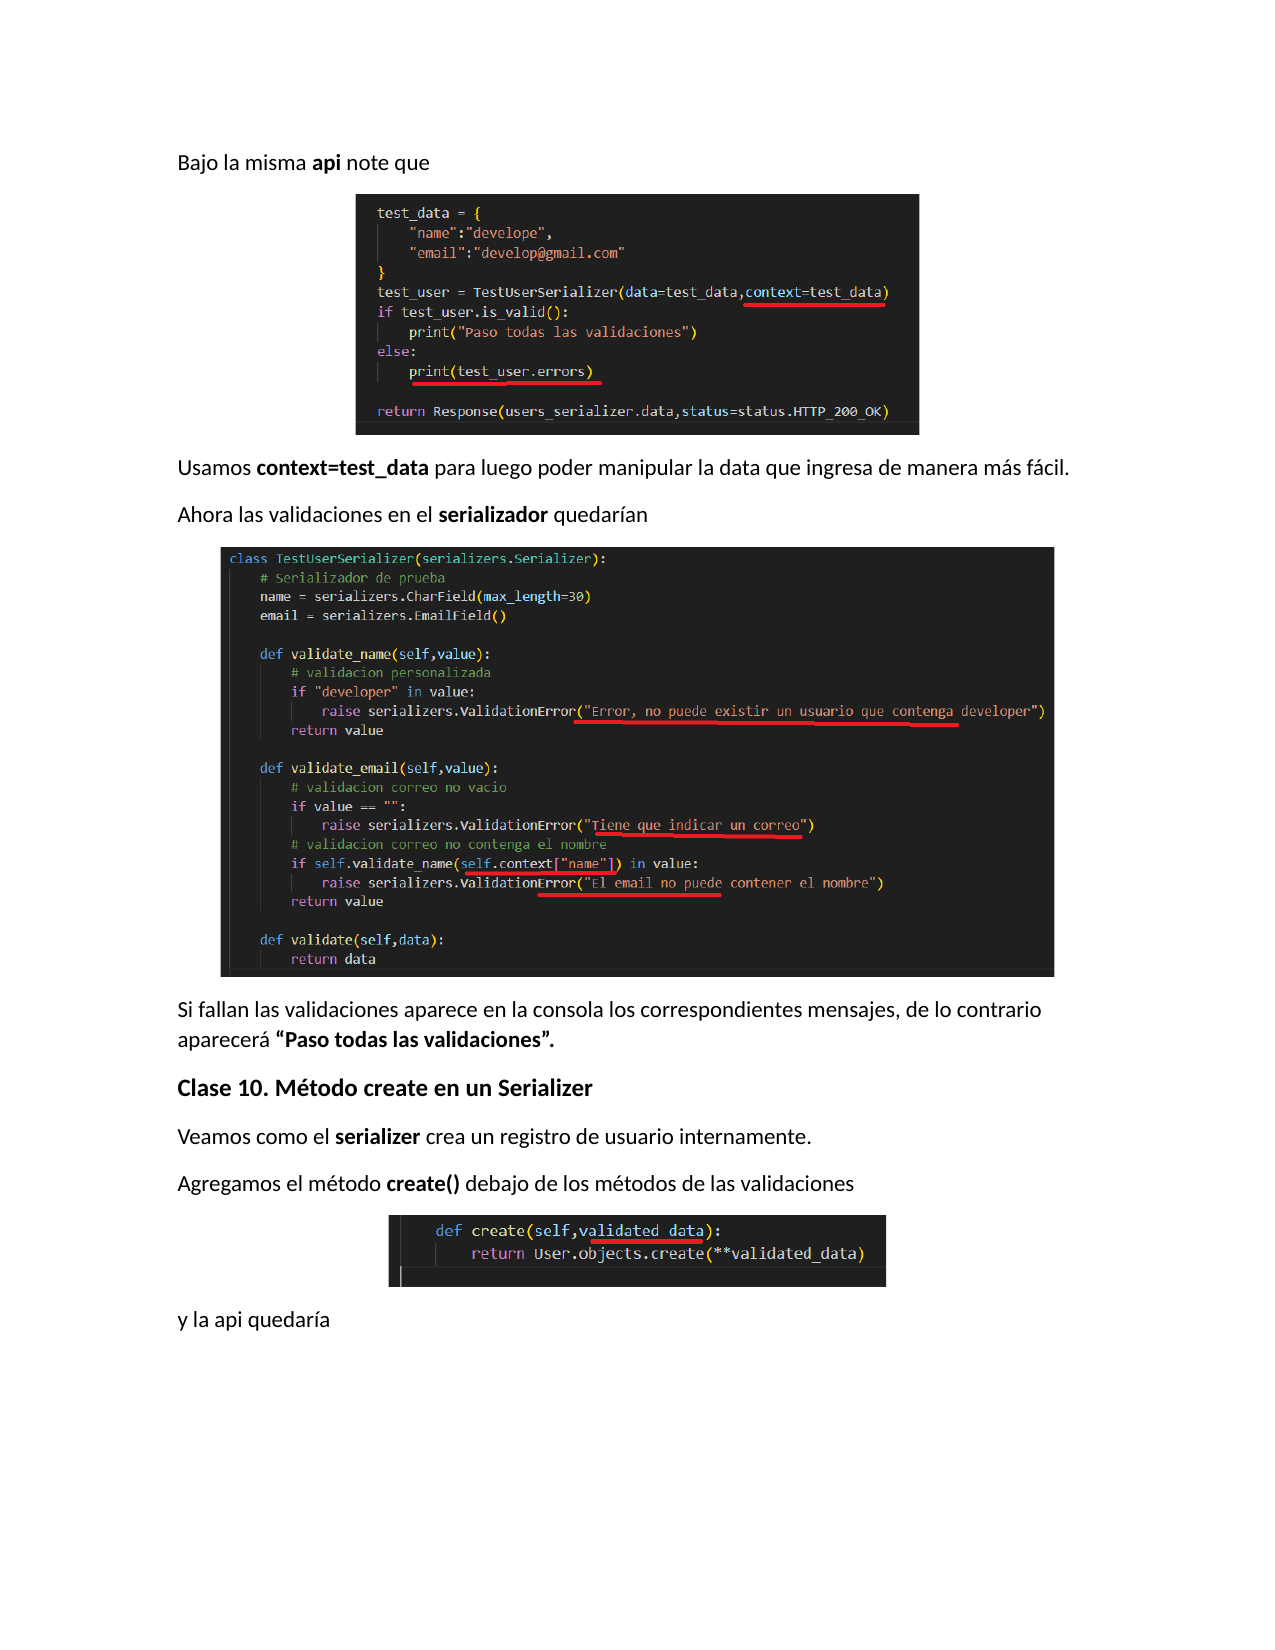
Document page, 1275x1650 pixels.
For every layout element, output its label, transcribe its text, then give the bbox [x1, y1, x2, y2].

text Ahora las validaciones en el serializador quedarían [177, 500, 1098, 528]
text y la api quedaría [177, 1305, 1098, 1333]
text Agregamos el método create() debajo de los métodos de las validaciones [177, 1169, 1098, 1197]
picture [220, 547, 1055, 977]
text Usamos context=test_data para luego poder manipular la data que ingresa de manera más fácil. [177, 453, 1098, 481]
text Veamos como el serializer crea un registro de usuario internamente. [177, 1122, 1098, 1150]
text Clase 10. Método create en un Serializer [177, 1072, 1098, 1103]
text Si fallan las validaciones aparece en la consola los correspondientes mensajes, de lo contrario aparecerá “Paso todas las validaciones”. [177, 995, 1098, 1053]
text Bajo la misma api note que [177, 148, 1098, 176]
picture [388, 1215, 887, 1287]
picture [355, 194, 920, 435]
